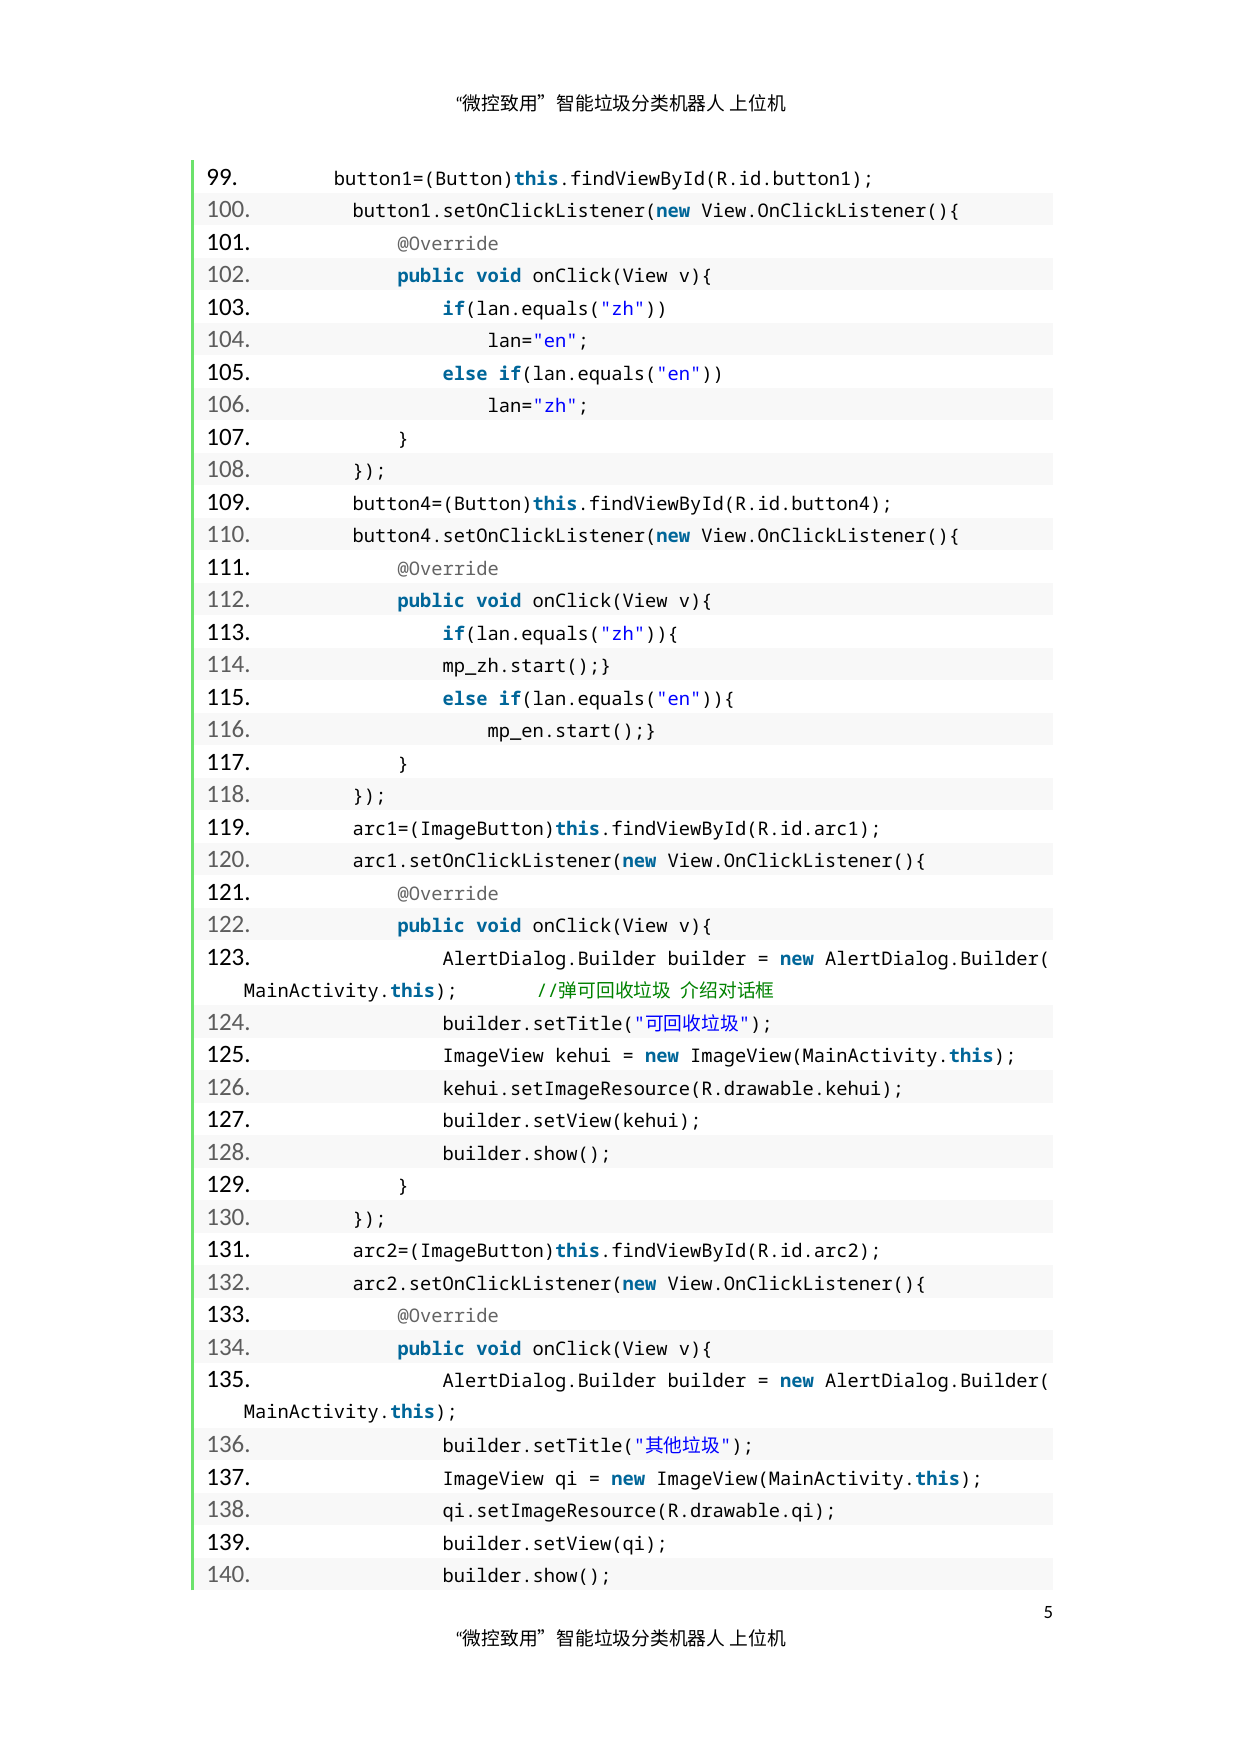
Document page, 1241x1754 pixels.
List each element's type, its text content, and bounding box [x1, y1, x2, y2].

list ImageView kehui = new ImageView(MainActivity.this); [194, 1038, 1053, 1070]
list else if(lan.equals("en")) [194, 355, 1053, 388]
list }); [194, 778, 1053, 810]
list @Override [194, 225, 1053, 258]
list public void onClick(View v){ [194, 258, 1053, 290]
list @Override [194, 1298, 1053, 1330]
list else if(lan.equals("en")){ [194, 680, 1053, 713]
list lan="en"; [194, 323, 1053, 355]
list arc2.setOnClickListener(new View.OnClickListener(){ [194, 1265, 1053, 1298]
list arc1.setOnClickListener(new View.OnClickListener(){ [194, 843, 1053, 875]
list builder.setTitle("可回收垃圾"); [194, 1005, 1053, 1038]
list } [194, 420, 1053, 453]
list AlertDialog.Builder builder = new AlertDialog.Builder(MainActivity.this); //弹可回收垃圾 介绍对话框 [194, 940, 1053, 1005]
list builder.show(); [194, 1135, 1053, 1168]
list button4=(Button)this.findViewById(R.id.button4); [194, 485, 1053, 518]
list if(lan.equals("zh")) [194, 290, 1053, 323]
list arc2=(ImageButton)this.findViewById(R.id.arc2); [194, 1233, 1053, 1265]
list mp_zh.start();} [194, 648, 1053, 680]
list ImageView qi = new ImageView(MainActivity.this); [194, 1460, 1053, 1493]
list builder.setView(kehui); [194, 1103, 1053, 1135]
list } [194, 745, 1053, 778]
list mp_en.start();} [194, 713, 1053, 745]
list if(lan.equals("zh")){ [194, 615, 1053, 648]
list qi.setImageResource(R.drawable.qi); [194, 1493, 1053, 1525]
list } [194, 1168, 1053, 1200]
list button4.setOnClickListener(new View.OnClickListener(){ [194, 518, 1053, 550]
list public void onClick(View v){ [194, 583, 1053, 615]
list public void onClick(View v){ [194, 908, 1053, 940]
list lan="zh"; [194, 388, 1053, 420]
list builder.setView(qi); [194, 1525, 1053, 1558]
list }); [194, 453, 1053, 485]
list builder.show(); [194, 1558, 1053, 1590]
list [194, 1363, 1053, 1428]
list @Override [194, 875, 1053, 908]
list public void onClick(View v){ [194, 1330, 1053, 1363]
list button1.setOnClickListener(new View.OnClickListener(){ [194, 193, 1053, 225]
list @Override [194, 550, 1053, 583]
list arc1=(ImageButton)this.findViewById(R.id.arc1); [194, 810, 1053, 843]
list builder.setTitle("其他垃圾"); [194, 1428, 1053, 1460]
list button1=(Button)this.findViewById(R.id.button1); [194, 160, 1053, 193]
list kehui.setImageResource(R.drawable.kehui); [194, 1070, 1053, 1103]
list }); [194, 1200, 1053, 1233]
